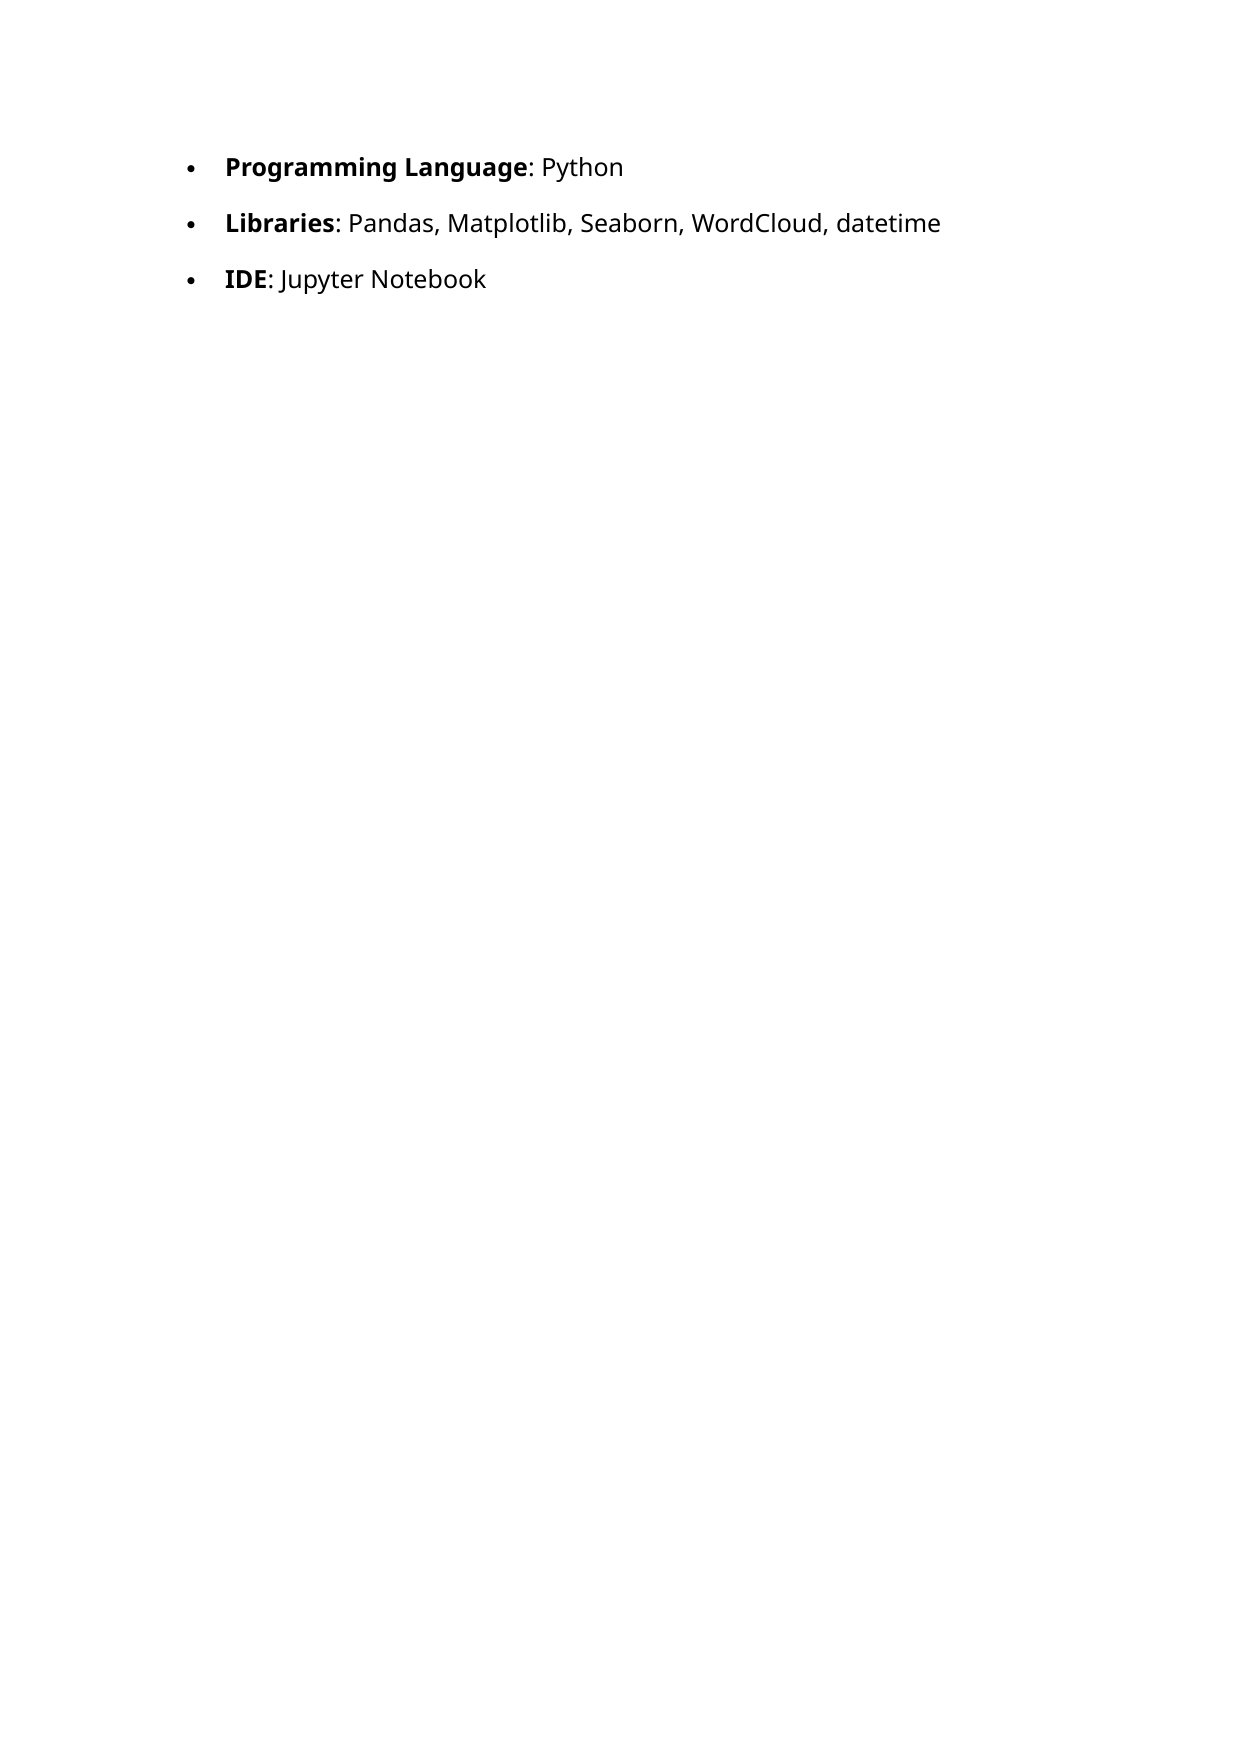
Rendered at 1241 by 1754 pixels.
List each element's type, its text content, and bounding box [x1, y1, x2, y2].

list Programming Language: Python [187, 150, 1090, 184]
list Libraries: Pandas, Matplotlib, Seaborn, WordCloud, datetime [187, 206, 1090, 240]
list IDE: Jupyter Notebook [187, 262, 1090, 296]
